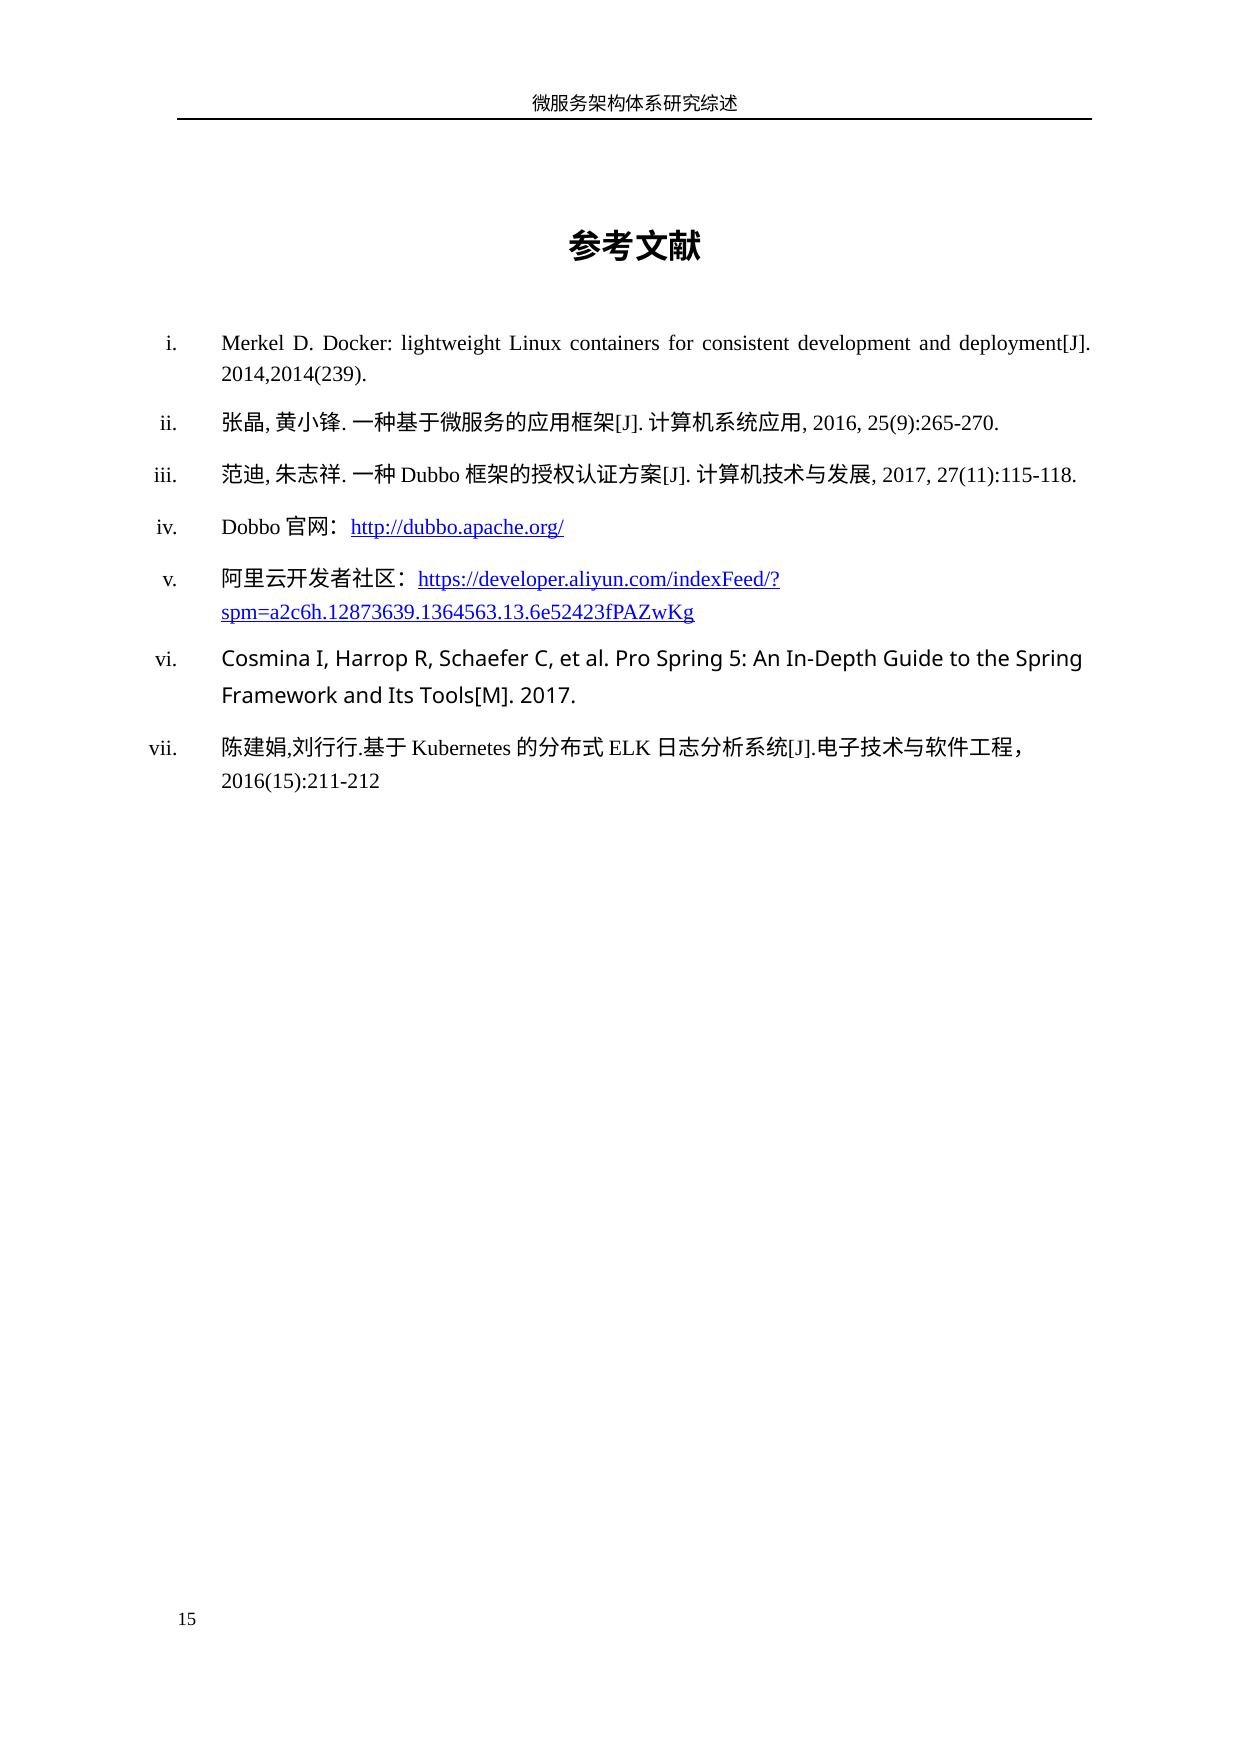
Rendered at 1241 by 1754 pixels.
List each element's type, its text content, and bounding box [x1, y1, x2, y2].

list 阿里云开发者社区：https://developer.aliyun.com/indexFeed/?spm=a2c6h.12873639.1364563.13.6e52423fPAZwKg [177, 561, 1092, 624]
subtitle 参考文献 [177, 219, 1092, 268]
list 陈建娟,刘行行.基于Kubernetes 的分布式ELK 日志分析系统[J].电子技术与软件工程，2016(15):211-212 [177, 730, 1092, 793]
list 张晶, 黄小锋. 一种基于微服务的应用框架[J]. 计算机系统应用, 2016, 25(9):265-270. [177, 405, 1092, 437]
list Merkel D. Docker: lightweight Linux containers for consistent development and deployment[J]. 2014,2014(239). [177, 330, 1092, 386]
list 范迪, 朱志祥. 一种Dubbo 框架的授权认证方案[J]. 计算机技术与发展, 2017, 27(11):115-118. [177, 457, 1092, 489]
list Cosmina I, Harrop R, Schaefer C, et al. Pro Spring 5: An In-Depth Guide to the Spring Framework and Its Tools[M]. 2017. [177, 643, 1092, 710]
list Dobbo官网：http://dubbo.apache.org/ [177, 509, 1092, 541]
